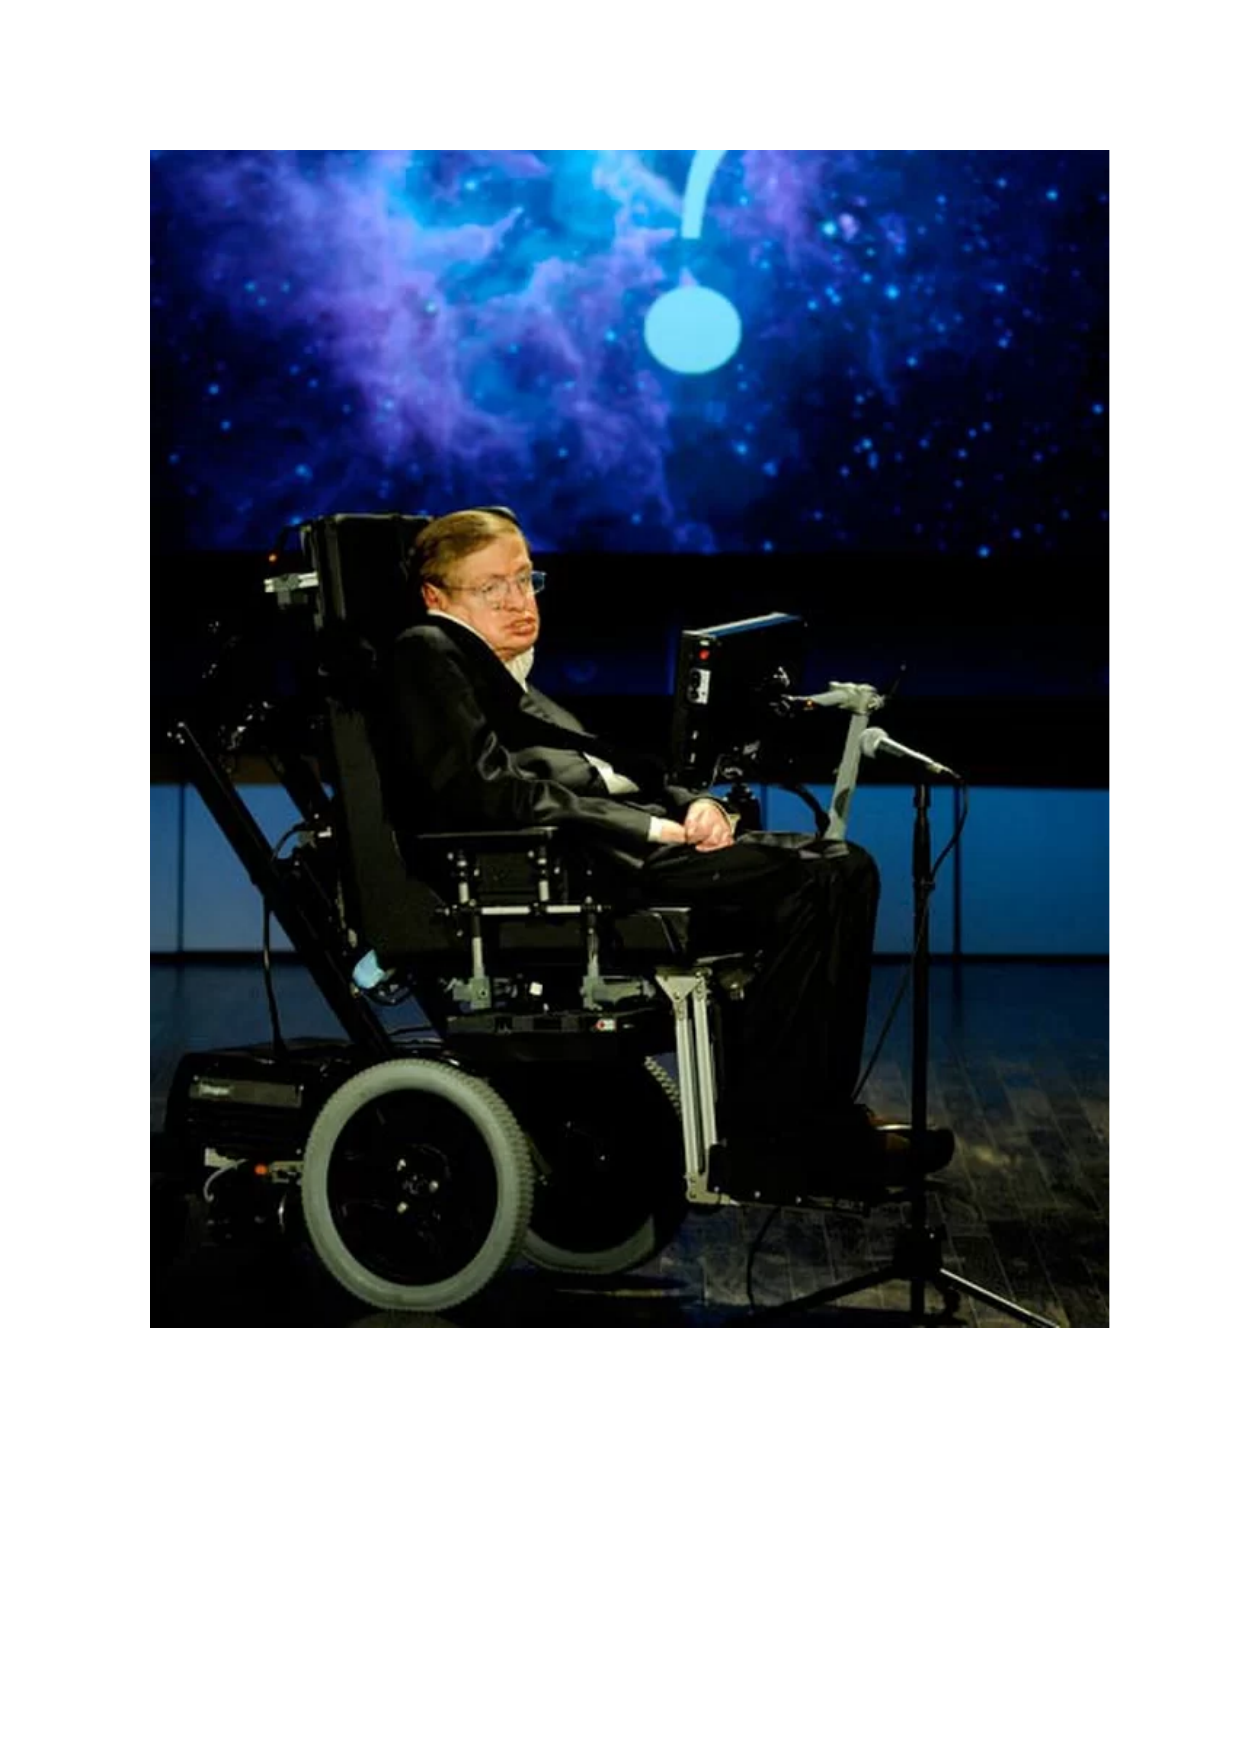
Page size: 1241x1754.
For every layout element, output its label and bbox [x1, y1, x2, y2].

picture [150, 150, 1110, 1328]
